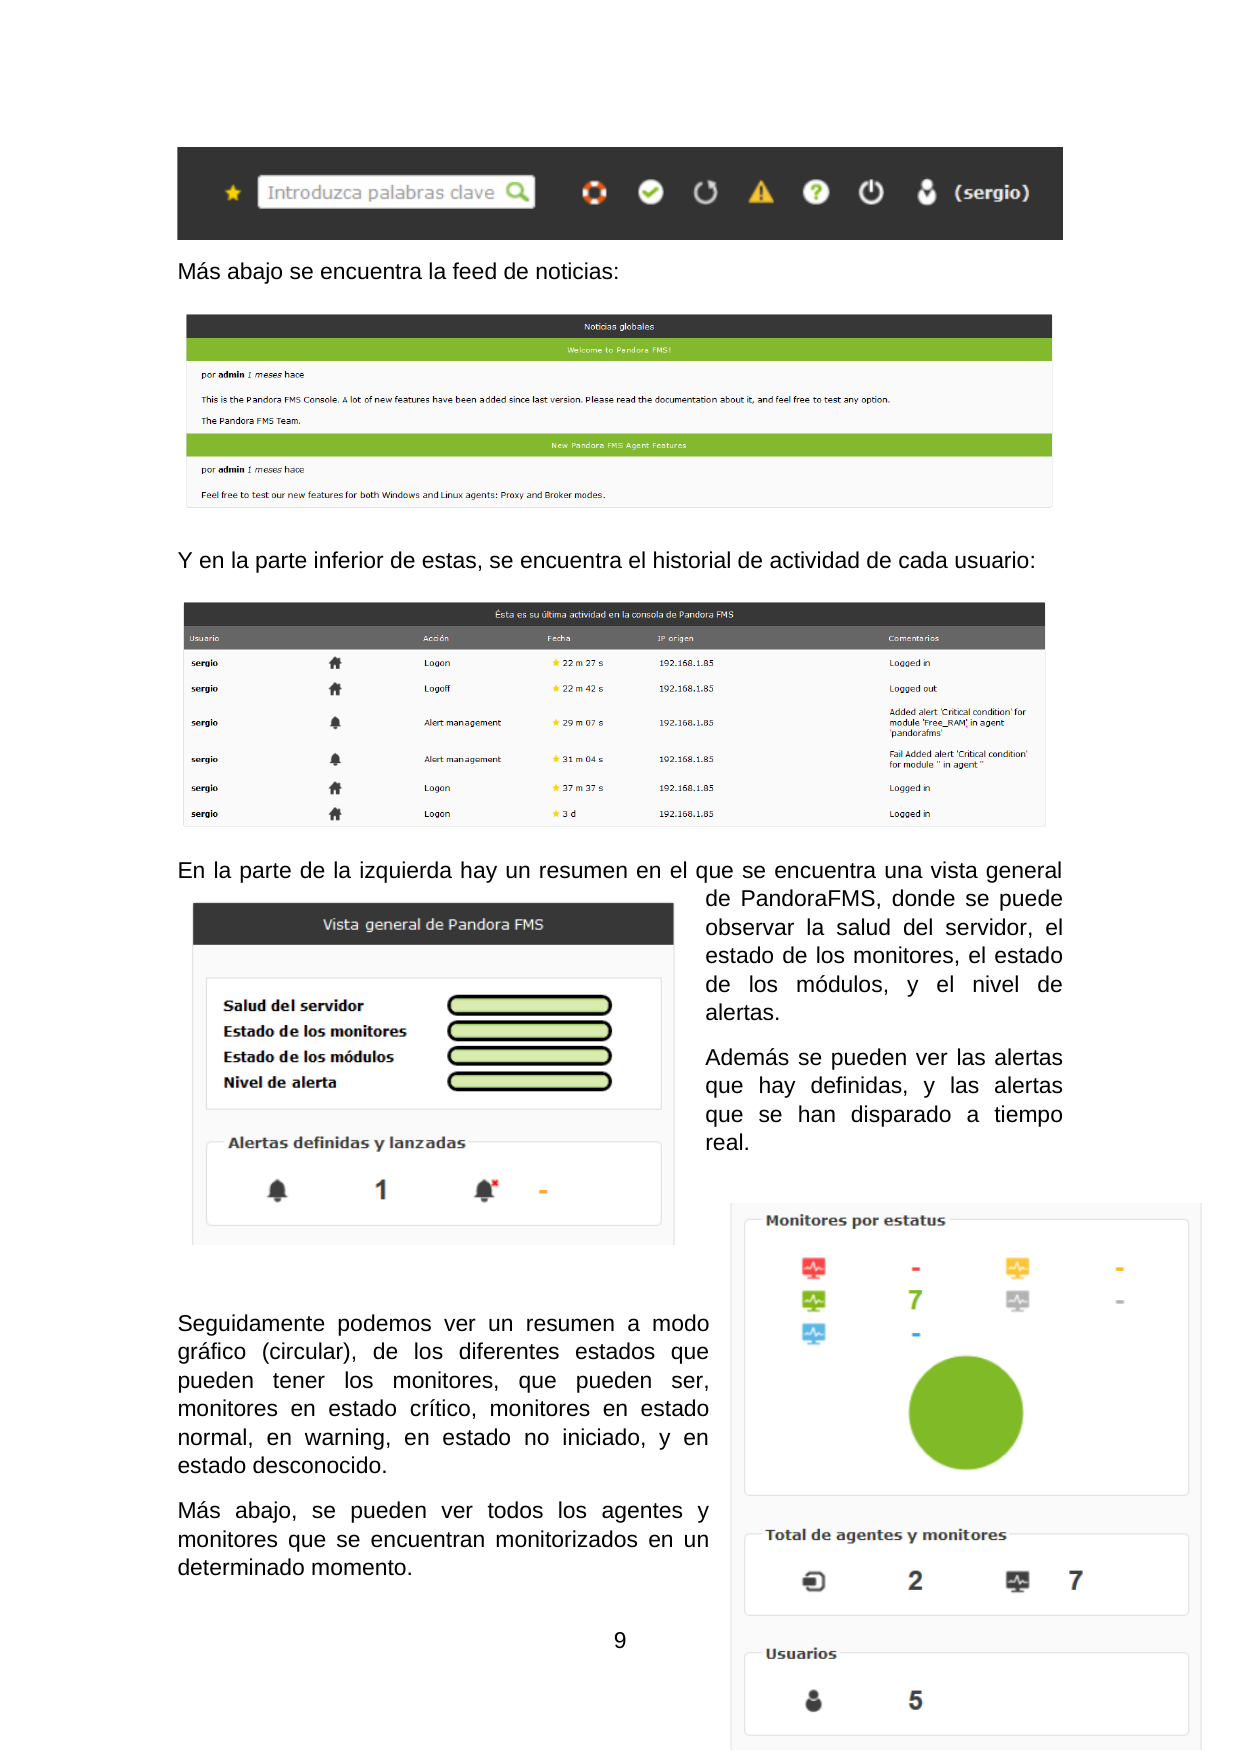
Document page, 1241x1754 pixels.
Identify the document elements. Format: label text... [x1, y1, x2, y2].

picture [177, 303, 1063, 528]
picture [177, 888, 687, 1245]
text Más abajo, se pueden ver todos los agentes y monitores que se encuentran monitorizados en un determinado momento. [177, 1497, 709, 1580]
text Además se pueden ver las alertas que hay definidas, y las alertas que se han disparado a tiempo real. [687, 1044, 1063, 1156]
text Más abajo se encuentra la feed de noticias: [177, 258, 1063, 284]
picture [177, 147, 1063, 240]
text Y en la parte inferior de estas, se encuentra el historial de actividad de cada usuario: [177, 547, 1063, 573]
picture [177, 591, 1063, 838]
picture [709, 1203, 1219, 1750]
text En la parte de la izquierda hay un resumen en el que se encuentra una vista general de PandoraFMS, donde se puede observar la salud del servidor, el estado de los monitores, el estado de los módulos, y el nivel de alertas. [177, 857, 1063, 1025]
text Seguidamente podemos ver un resumen a modo gráfico (circular), de los diferentes estados que pueden tener los monitores, que pueden ser, monitores en estado crítico, monitores en estado normal, en warning, en estado no iniciado, y en estado desconocido. [177, 1310, 709, 1478]
